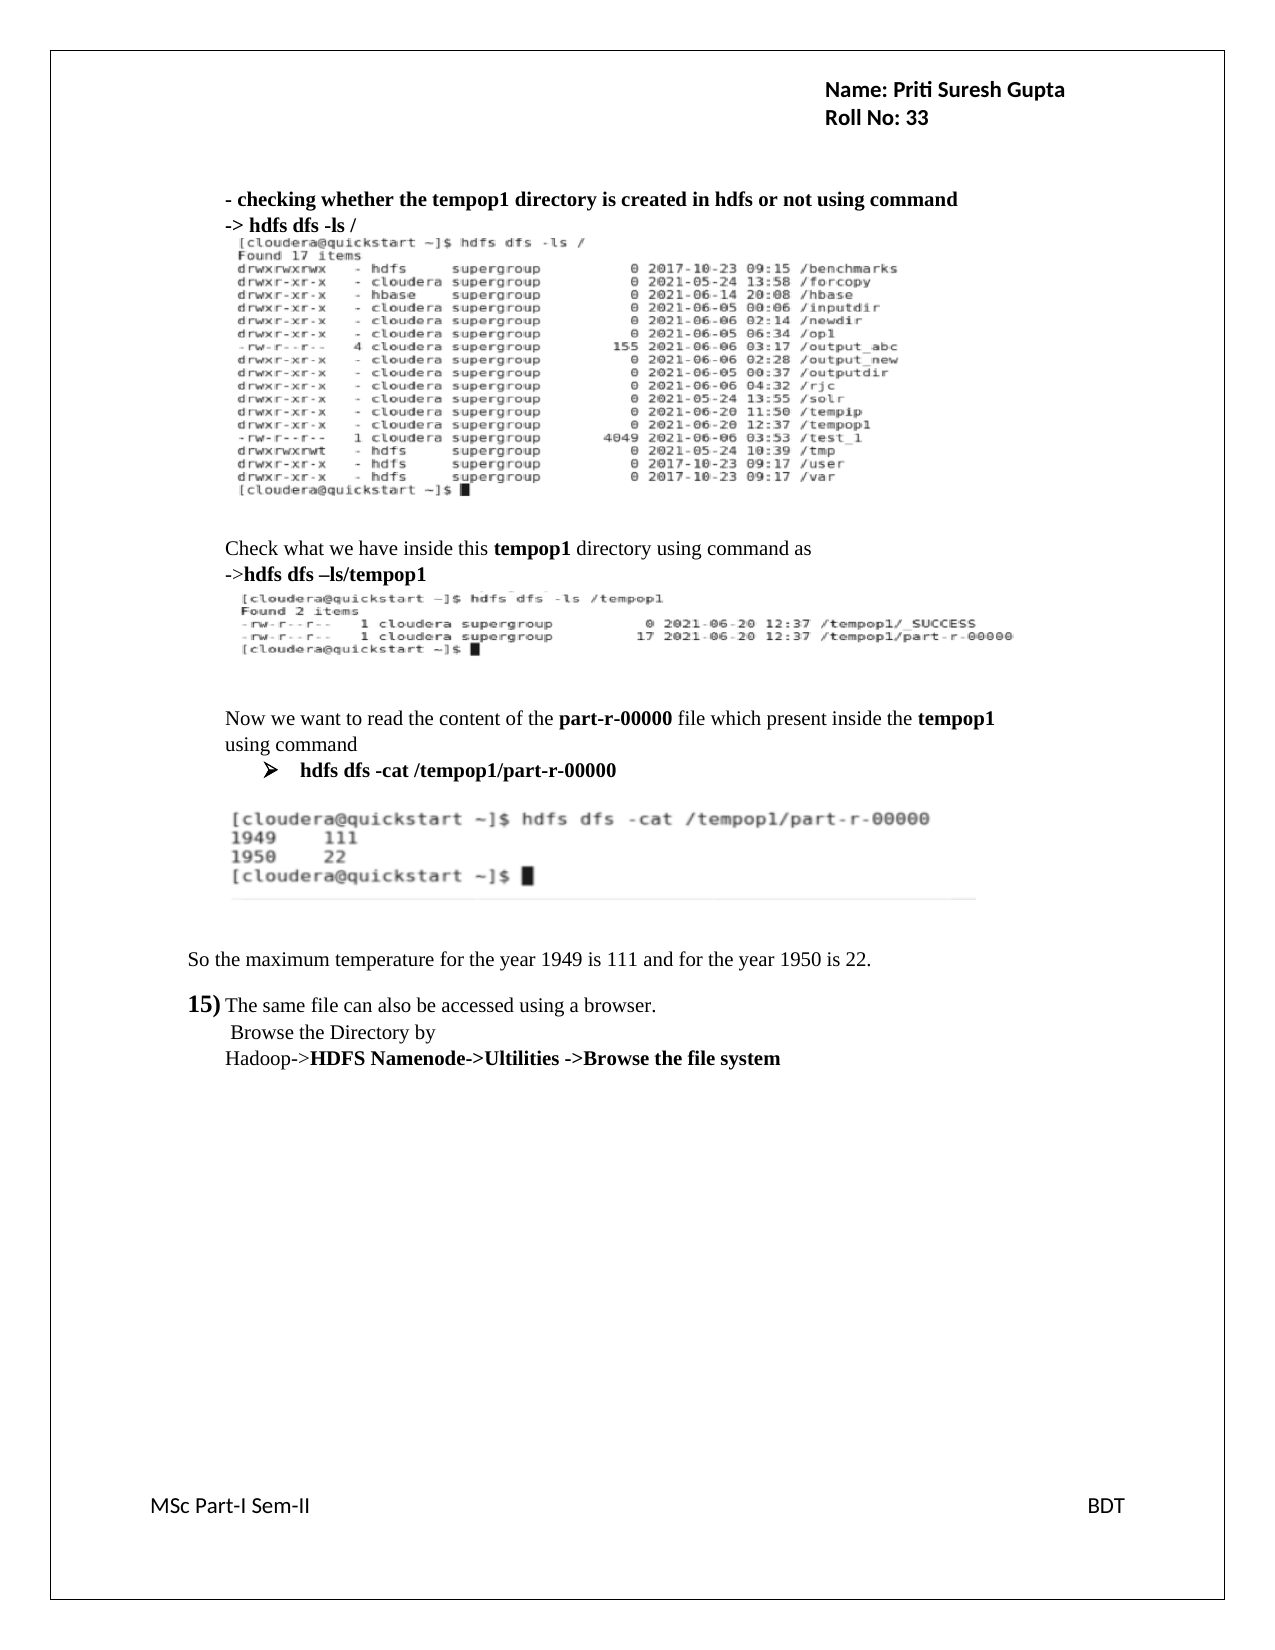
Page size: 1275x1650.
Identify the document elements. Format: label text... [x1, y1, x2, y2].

picture [235, 587, 1090, 678]
list Now we want to read the content of the part-r-00000 file which present inside the tempop1 [225, 706, 1125, 730]
list - checking whether the tempop1 directory is created in hdfs or not using command [225, 187, 1125, 211]
list Browse the Directory by [225, 1020, 1125, 1044]
list The same file can also be accessed using a browser. [187, 989, 1125, 1018]
text So the maximum temperature for the year 1949 is 111 and for the year 1950 is 22. [187, 947, 1125, 971]
picture [235, 238, 919, 508]
picture [229, 800, 977, 929]
list -> hdfs dfs -ls / [225, 213, 1125, 237]
list using command [225, 732, 1125, 756]
list hdfs dfs -cat /tempop1/part-r-00000 [262, 758, 1125, 782]
list Hadoop->HDFS Namenode->Ultilities ->Browse the file system [225, 1046, 1125, 1070]
list Check what we have inside this tempop1 directory using command as [225, 536, 1125, 559]
list ->hdfs dfs –ls/tempop1 [225, 561, 1125, 586]
